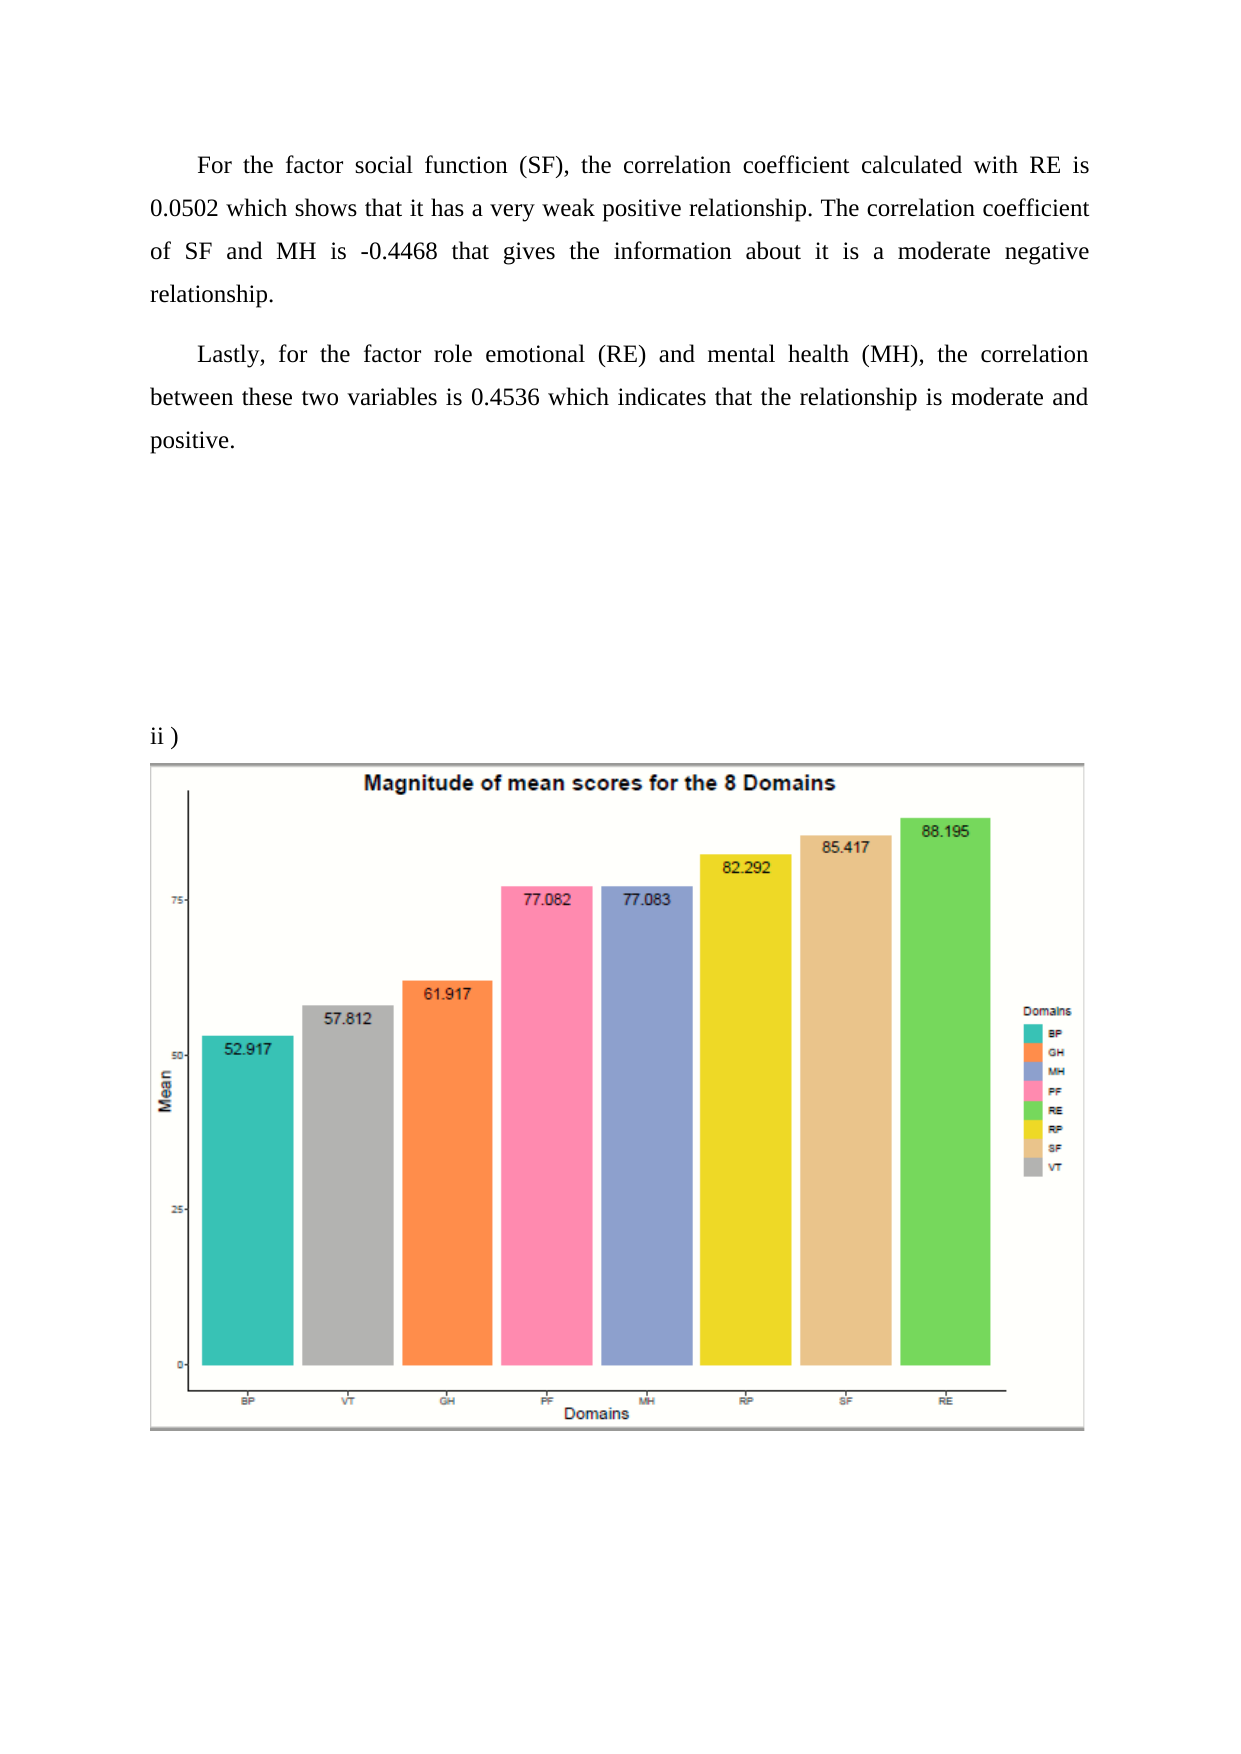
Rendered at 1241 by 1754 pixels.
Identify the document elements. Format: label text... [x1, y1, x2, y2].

text For the factor social function (SF), the correlation coefficient calculated with RE is 0.0502 which shows that it has a very weak positive relationship. The correlation coefficient of SF and MH is -0.4468 that gives the information about it is a moderate negative relationship. [150, 150, 1090, 308]
text Lastly, for the factor role emotional (RE) and mental health (MH), the correlation between these two variables is 0.4536 which indicates that the relationship is moderate and positive. [150, 339, 1090, 454]
picture [150, 763, 1085, 1431]
